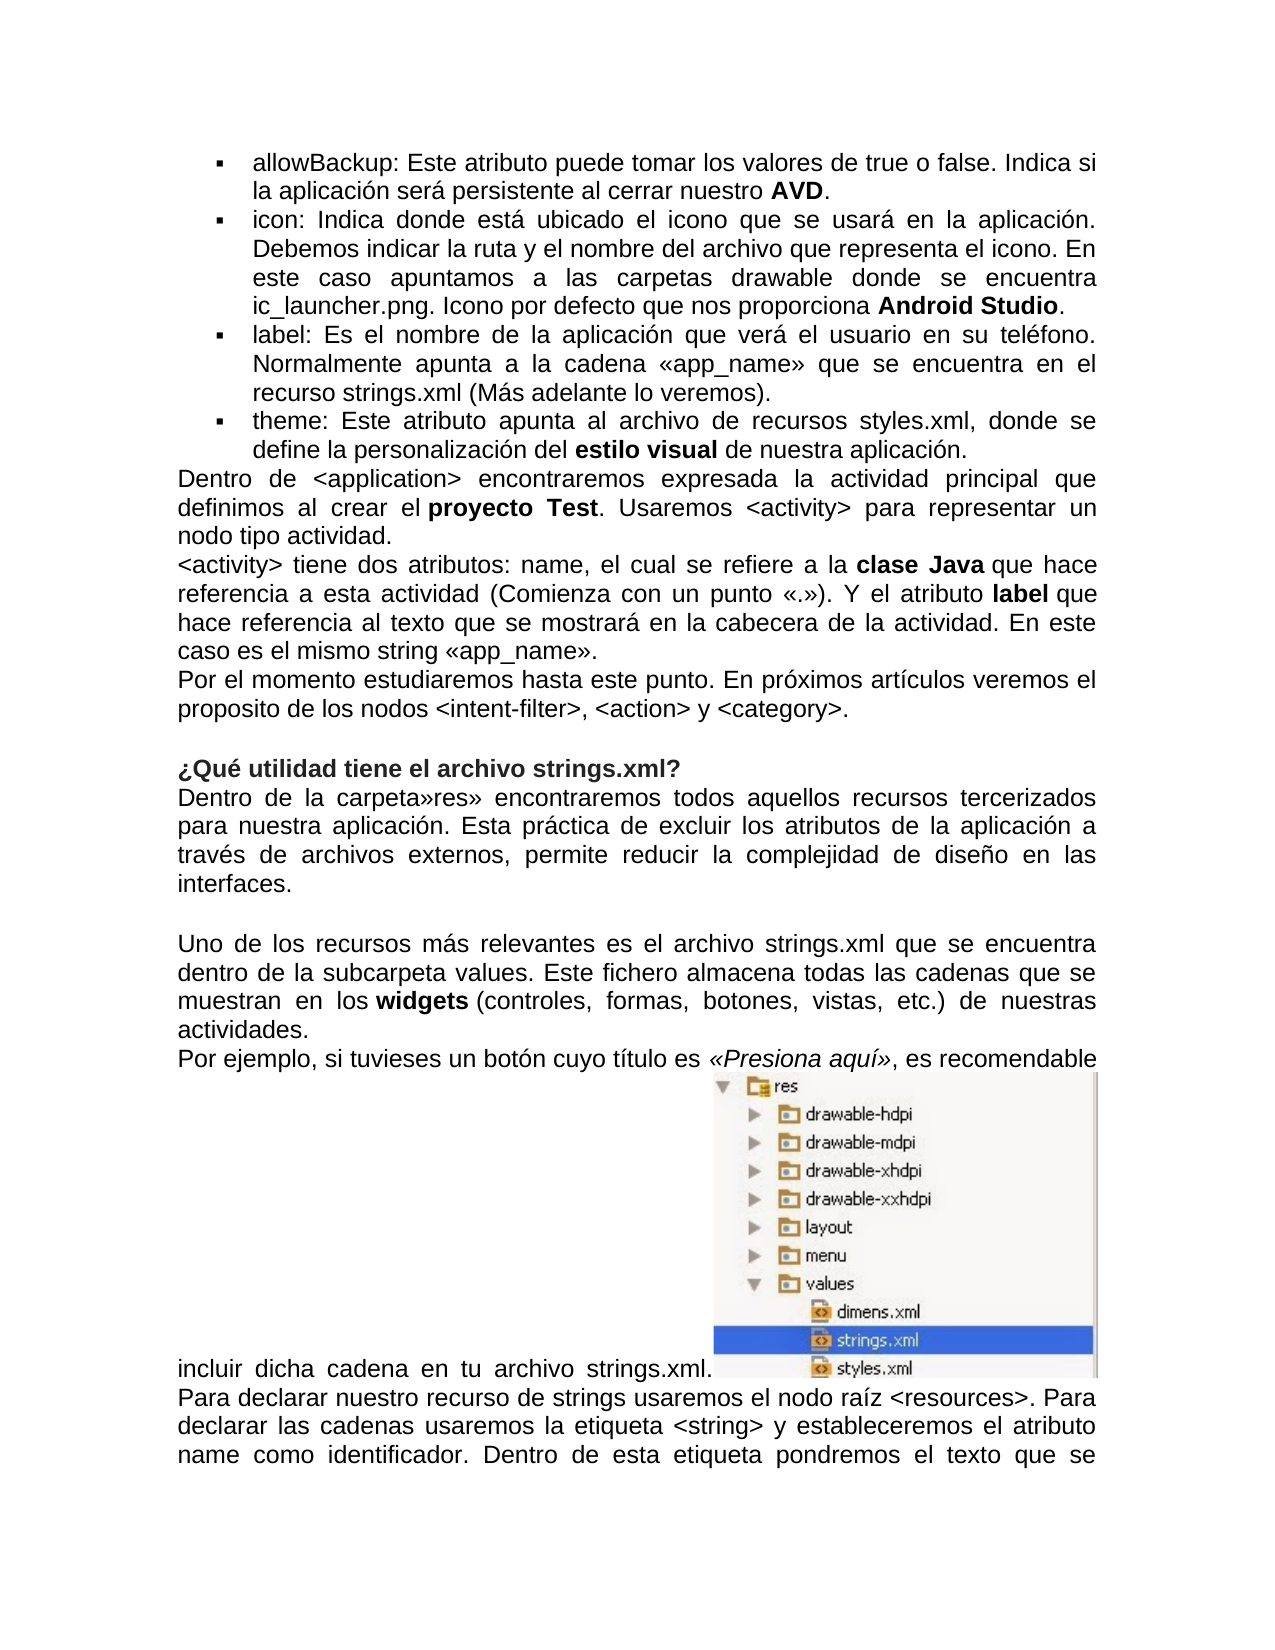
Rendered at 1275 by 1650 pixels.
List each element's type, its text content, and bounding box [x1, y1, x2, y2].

text <activity> tiene dos atributos: name, el cual se refiere a la clase Java que hace referencia a esta actividad (Comienza con un punto «.»). Y el atributo label que hace referencia al texto que se mostrará en la cabecera de la actividad. En este caso es el mismo string «app_name». [177, 550, 1098, 665]
text Dentro de <application> encontraremos expresada la actividad principal que definimos al crear el proyecto Test. Usaremos <activity> para representar un nodo tipo actividad. [177, 464, 1098, 550]
list theme: Este atributo apunta al archivo de recursos styles.xml, donde se define la personalización del estilo visual de nuestra aplicación. [215, 406, 1098, 464]
picture [713, 1072, 1098, 1378]
list allowBackup: Este atributo puede tomar los valores de true o false. Indica si la aplicación será persistente al cerrar nuestro AVD. [215, 148, 1098, 205]
list icon: Indica donde está ubicado el icono que se usará en la aplicación. Debemos indicar la ruta y el nombre del archivo que representa el icono. En este caso apuntamos a las carpetas drawable donde se encuentra ic_launcher.png. Icono por defecto que nos proporciona Android Studio. [215, 205, 1098, 320]
text Uno de los recursos más relevantes es el archivo strings.xml que se encuentra dentro de la subcarpeta values. Este fichero almacena todas las cadenas que se muestran en los widgets (controles, formas, botones, vistas, etc.) de nuestras actividades. [177, 929, 1098, 1044]
text ¿Qué utilidad tiene el archivo strings.xml? [177, 754, 1098, 783]
text Por el momento estudiaremos hasta este punto. En próximos artículos veremos el proposito de los nodos <intent-filter>, <action> y <category>. [177, 665, 1098, 723]
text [177, 1044, 1098, 1469]
text Dentro de la carpeta»res» encontraremos todos aquellos recursos tercerizados para nuestra aplicación. Esta práctica de excluir los atributos de la aplicación a través de archivos externos, permite reducir la complejidad de diseño en las interfaces. [177, 783, 1098, 898]
list label: Es el nombre de la aplicación que verá el usuario en su teléfono. Normalmente apunta a la cadena «app_name» que se encuentra en el recurso strings.xml (Más adelante lo veremos). [215, 320, 1098, 406]
